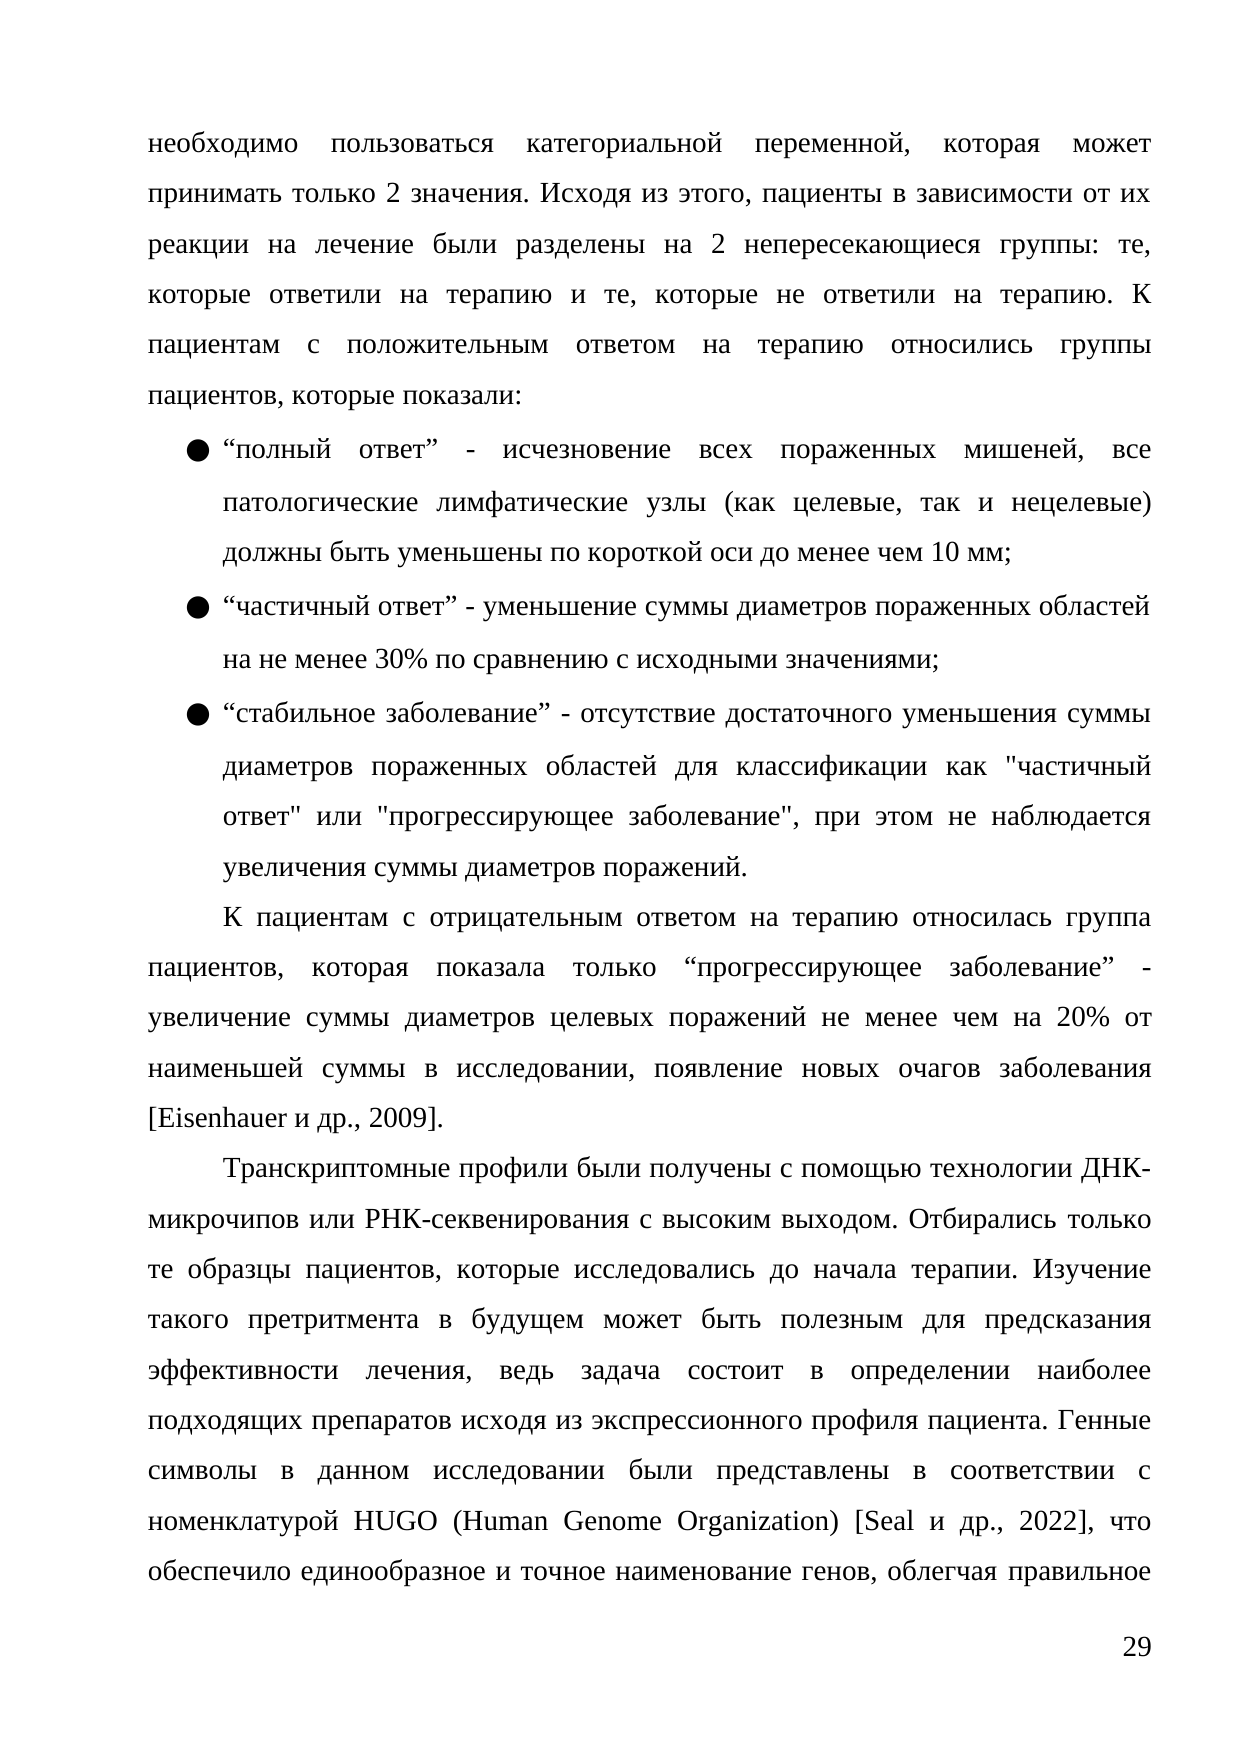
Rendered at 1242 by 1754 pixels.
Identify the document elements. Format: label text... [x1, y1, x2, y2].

text К пациентам с отрицательным ответом на терапию относилась группа пациентов, которая показала только “прогрессирующее заболевание” - увеличение суммы диаметров целевых поражений не менее чем на 20% от наименьшей суммы в исследовании, появление новых очагов заболевания [Eisenhauer и др., 2009]. [148, 899, 1152, 1134]
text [148, 1151, 1151, 1587]
list “стабильное заболевание” - отсутствие достаточного уменьшения суммы диаметров пораженных областей для классификации как "частичный ответ" или "прогрессирующее заболевание", при этом не наблюдается увеличения суммы диаметров поражений. [185, 692, 1152, 882]
list “полный ответ” - исчезновение всех пораженных мишеней, все патологические лимфатические узлы (как целевые, так и нецелевые) должны быть уменьшены по короткой оси до менее чем 10 мм; [185, 427, 1152, 568]
text необходимо пользоваться категориальной переменной, которая может принимать только 2 значения. Исходя из этого, пациенты в зависимости от их реакции на лечение были разделены на 2 непересекающиеся группы: те, которые ответили на терапию и те, которые не ответили на терапию. К пациентам с положительным ответом на терапию относились группы пациентов, которые показали: [148, 125, 1152, 410]
list “частичный ответ” - уменьшение суммы диаметров пораженных областей на не менее 30% по сравнению с исходными значениями; [185, 584, 1150, 674]
